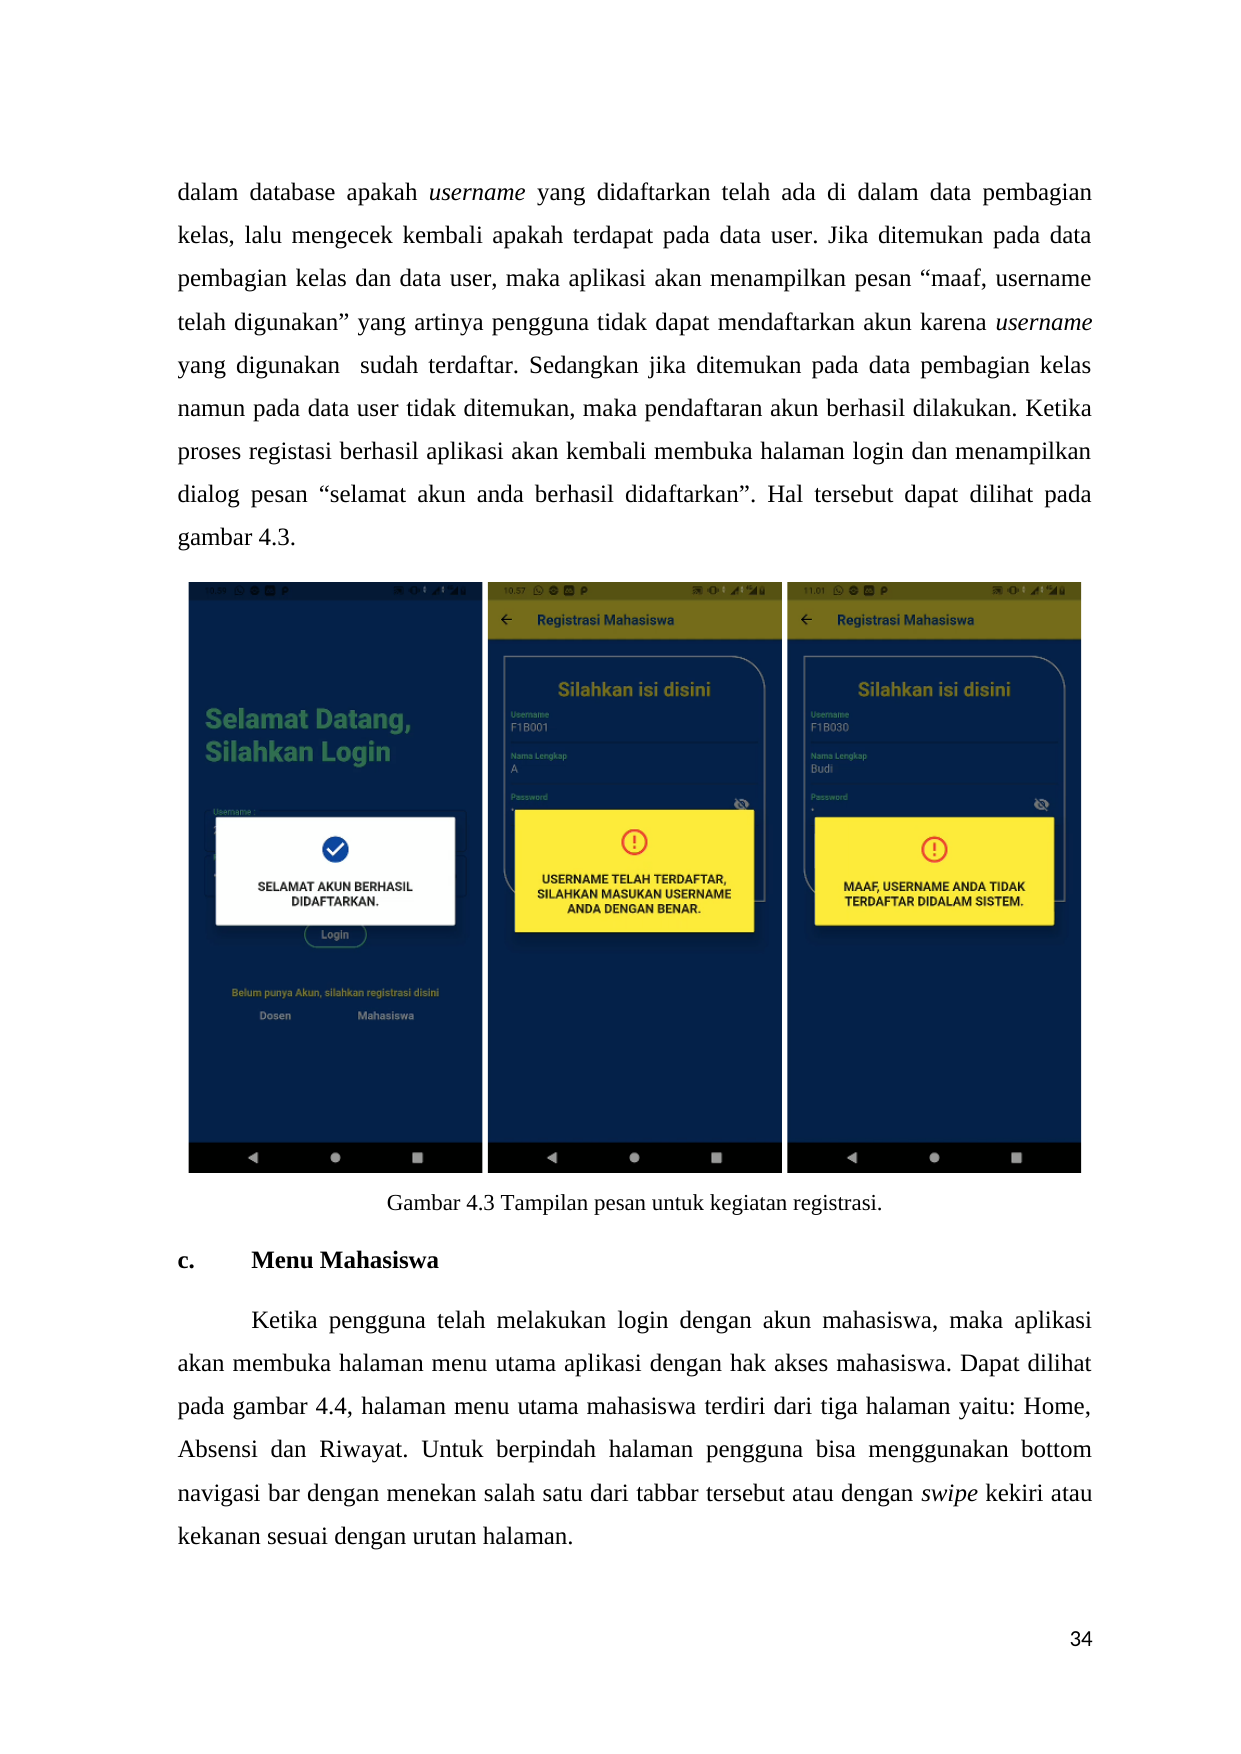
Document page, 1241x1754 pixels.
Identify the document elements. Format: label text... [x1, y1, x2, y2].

list Menu Mahasiswa [177, 1245, 1092, 1274]
picture [487, 582, 782, 1173]
text Gambar 4.3 Tampilan pesan untuk kegiatan registrasi. [177, 1189, 1092, 1216]
text Ketika pengguna telah melakukan login dengan akun mahasiswa, maka aplikasi akan membuka halaman menu utama aplikasi dengan hak akses mahasiswa. Dapat dilihat pada gambar 4.4, halaman menu utama mahasiswa terdiri dari tiga halaman yaitu: Home, Absensi dan Riwayat. Untuk berpindah halaman pengguna bisa menggunakan bottom navigasi bar dengan menekan salah satu dari tabbar tersebut atau dengan swipe kekiri atau kekanan sesuai dengan urutan halaman. [177, 1305, 1092, 1549]
picture [188, 582, 483, 1173]
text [177, 177, 1092, 551]
picture [787, 582, 1082, 1173]
